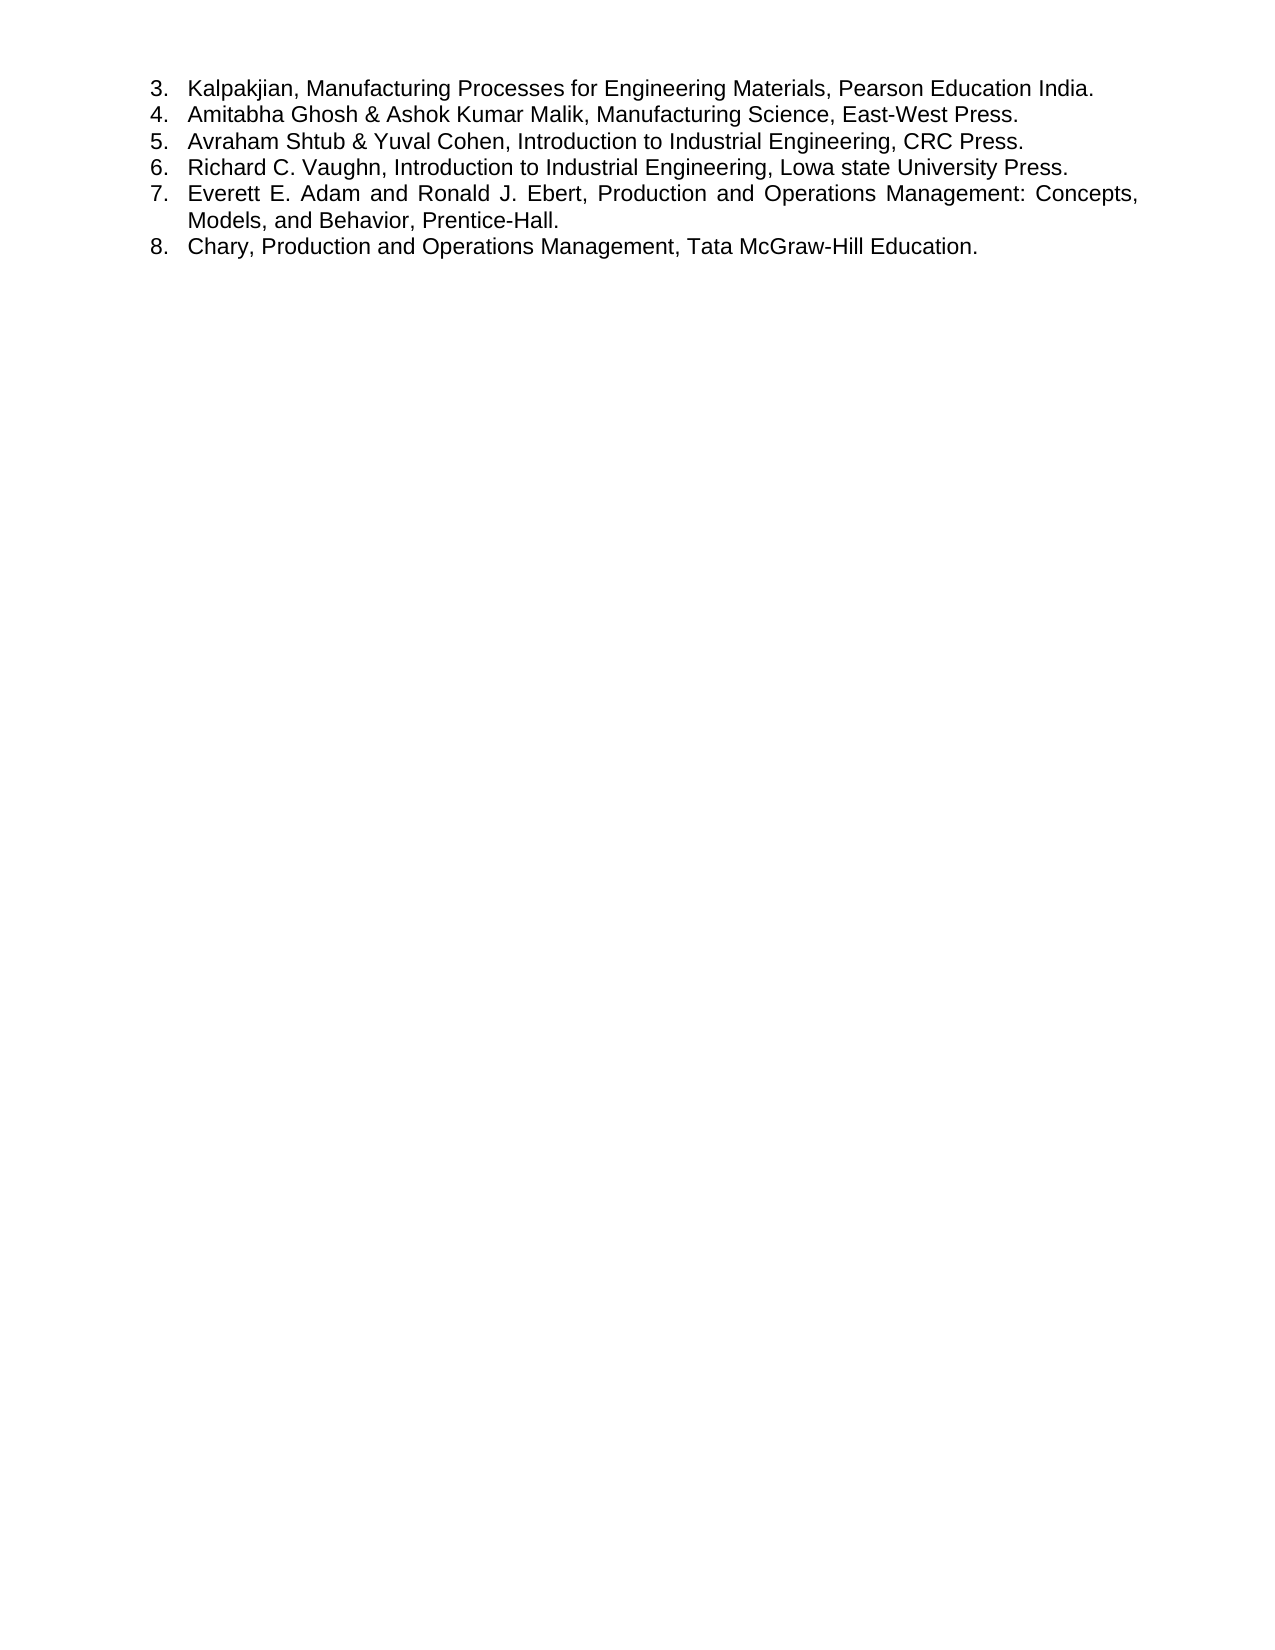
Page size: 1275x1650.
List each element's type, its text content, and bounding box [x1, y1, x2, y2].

title Everett E. Adam and Ronald J. Ebert, Production and Operations Management: Concepts, Models, and Behavior, Prentice-Hall. [150, 180, 1140, 233]
title Amitabha Ghosh & Ashok Kumar Malik, Manufacturing Science, East-West Press. [150, 101, 1140, 128]
title Chary, Production and Operations Management, Tata McGraw-Hill Education. [150, 233, 1140, 259]
title Avraham Shtub & Yuval Cohen, Introduction to Industrial Engineering, CRC Press. [150, 128, 1140, 154]
title Kalpakjian, Manufacturing Processes for Engineering Materials, Pearson Education India. [150, 75, 1140, 101]
title Richard C. Vaughn, Introduction to Industrial Engineering, Lowa state University Press. [150, 154, 1140, 180]
